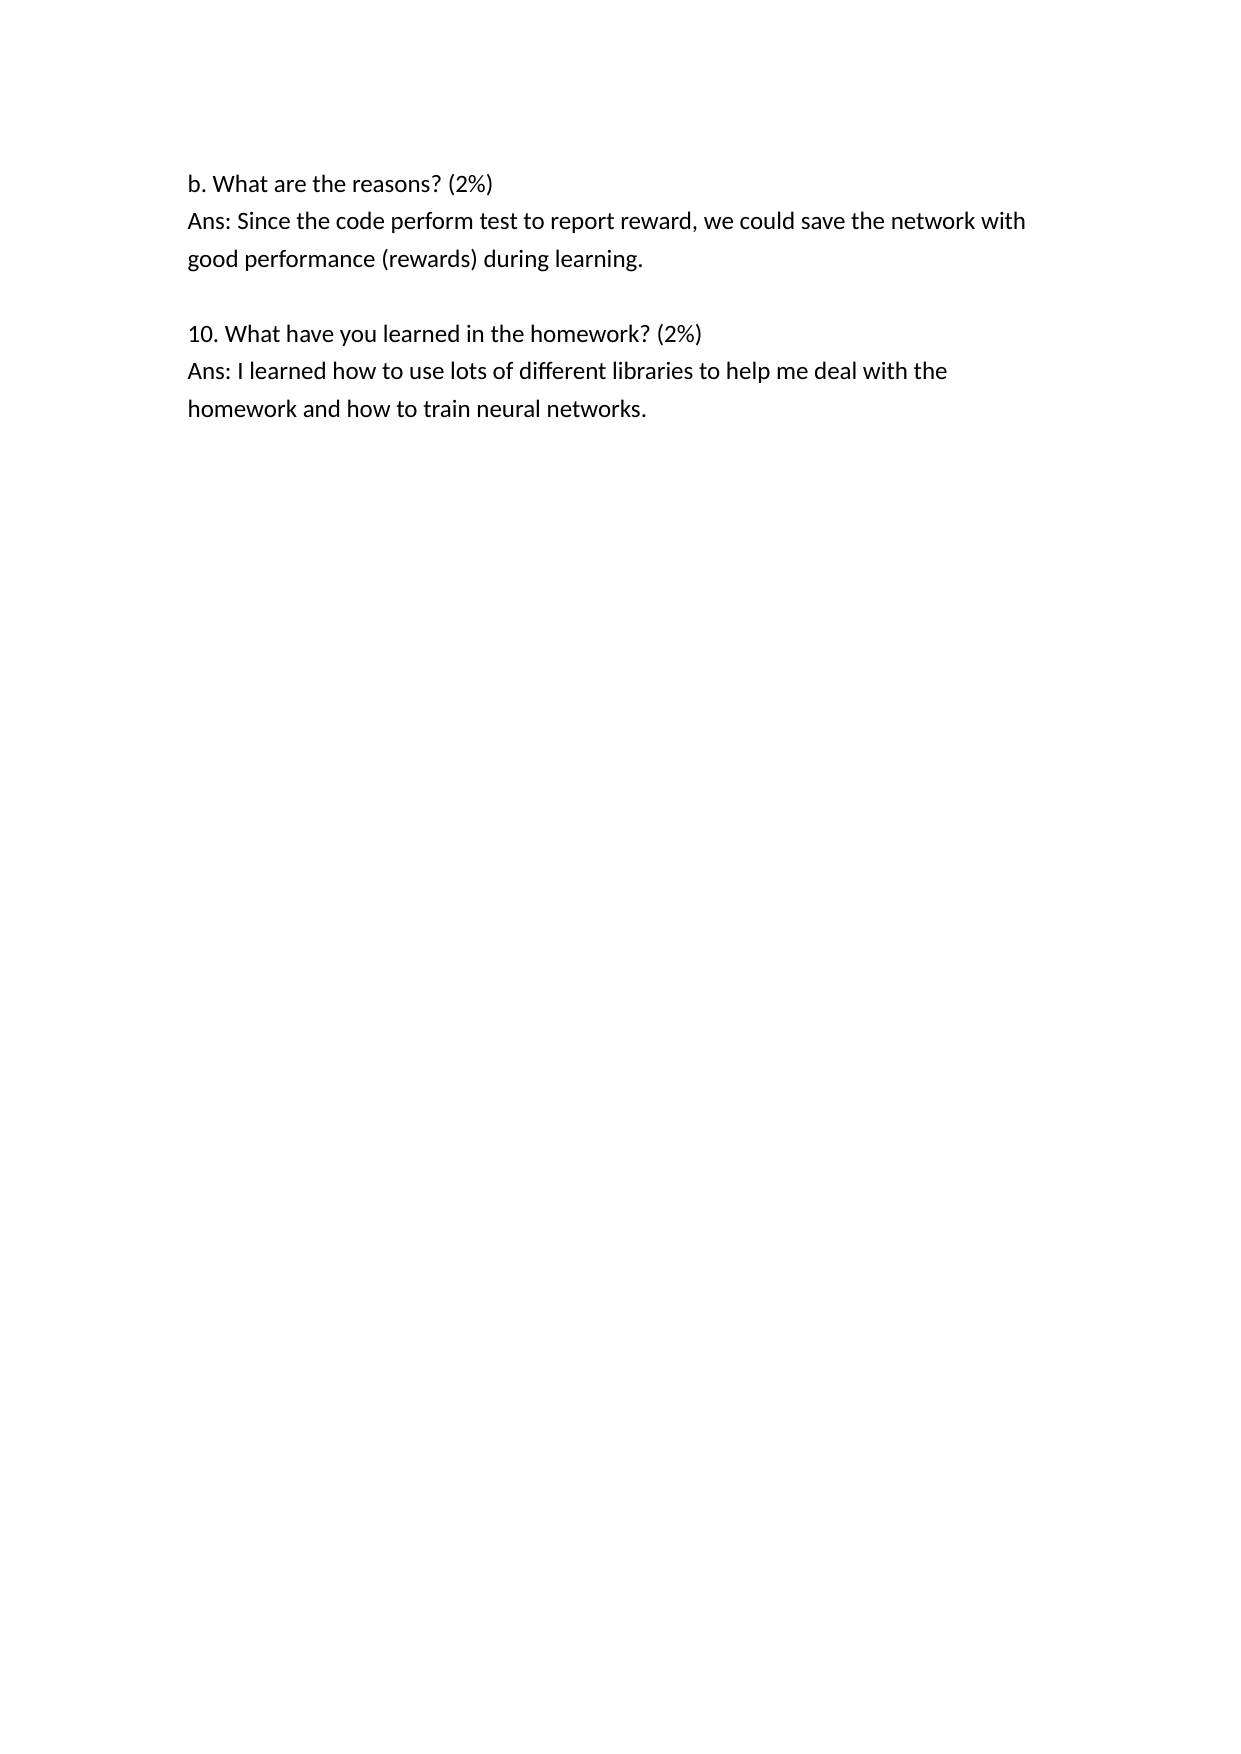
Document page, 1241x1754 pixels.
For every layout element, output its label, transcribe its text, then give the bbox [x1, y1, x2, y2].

text b. What are the reasons? (2%) [187, 164, 1053, 202]
text 10. What have you learned in the homework? (2%) [187, 314, 1053, 352]
text Ans: Since the code perform test to report reward, we could save the network with good performance (rewards) during learning. [187, 202, 1053, 277]
text Ans: I learned how to use lots of different libraries to help me deal with the homework and how to train neural networks. [187, 352, 1053, 427]
